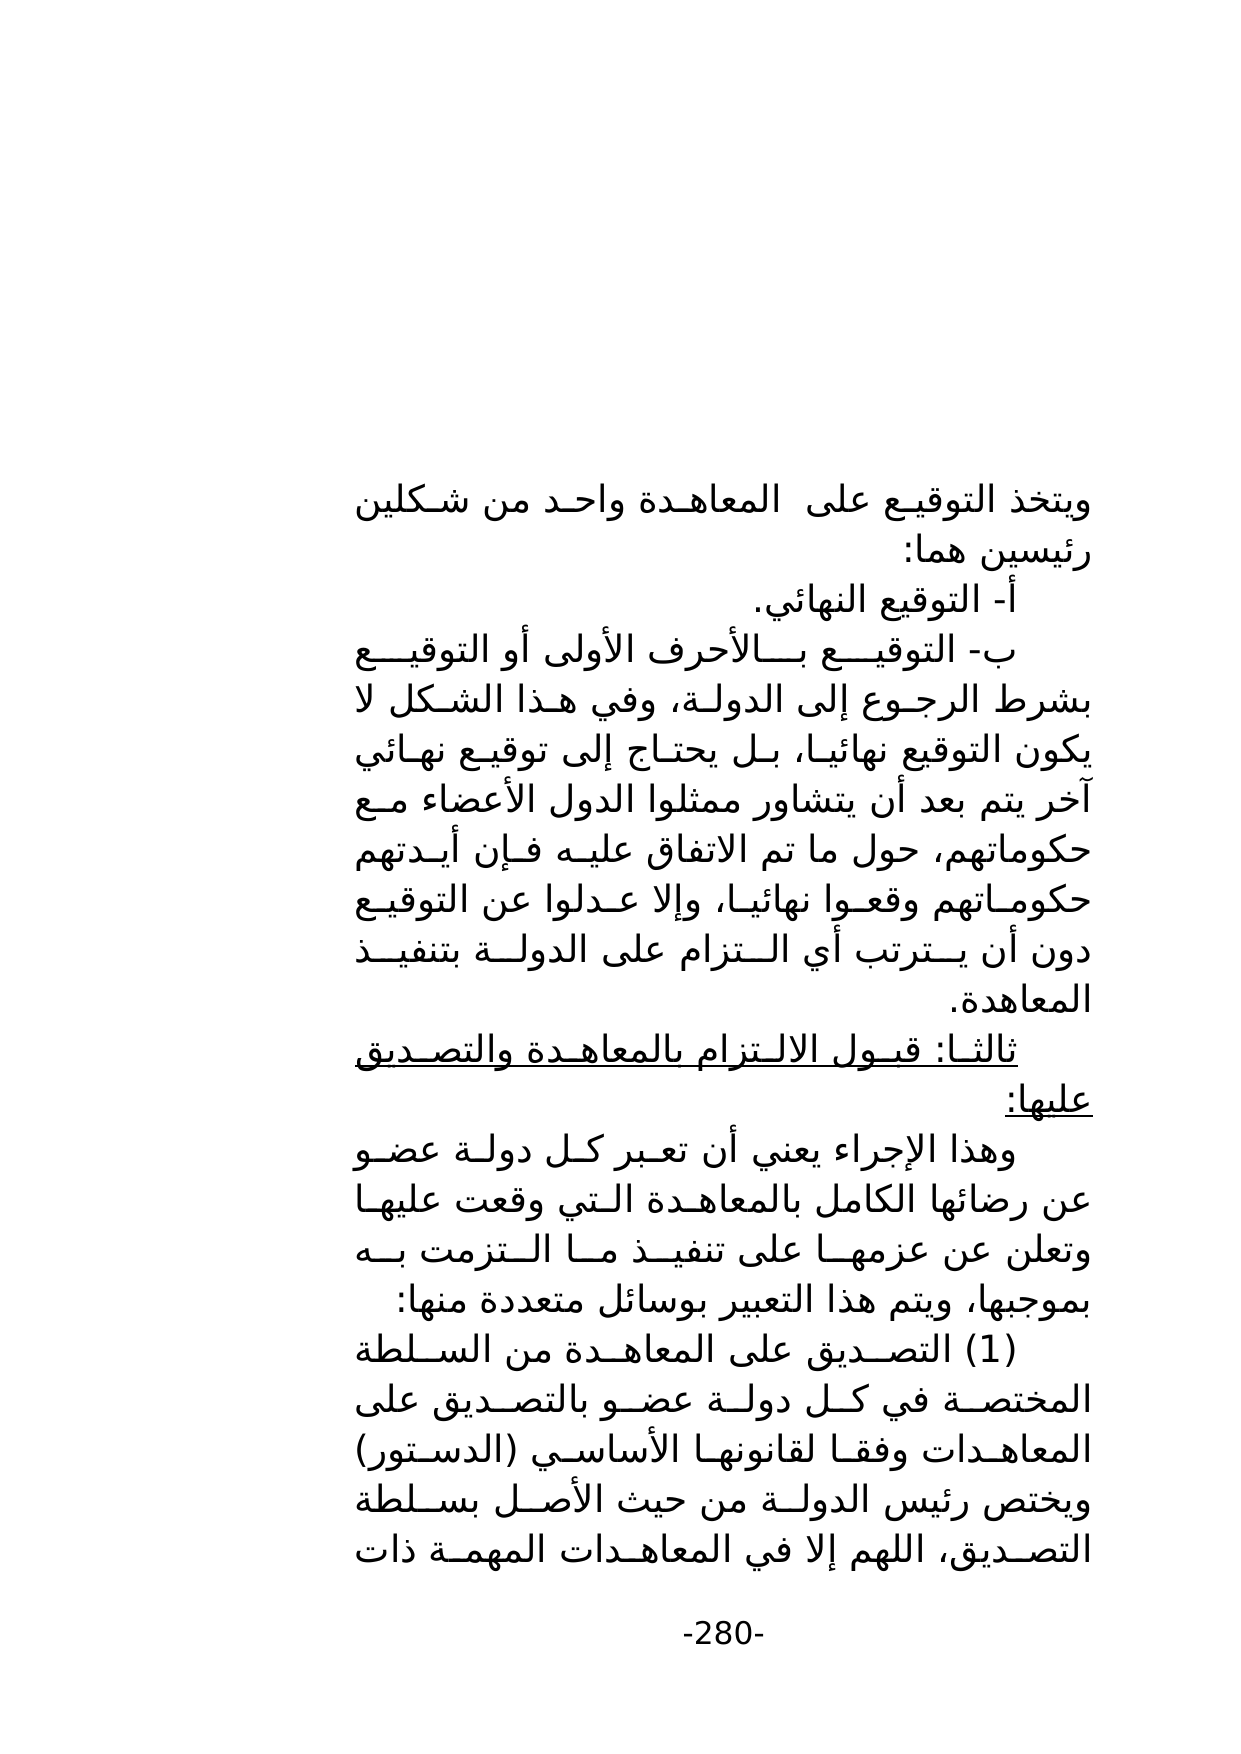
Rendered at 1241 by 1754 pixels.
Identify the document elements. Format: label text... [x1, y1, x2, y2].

text ب- التوقيع بالأحرف الأولى أو التوقيع بشرط الرجوع إلى الدولة، وفي هذا الشكل لا يكون التوقيع نهائيا، بل يحتاج إلى توقيع نهائي آخر يتم بعد أن يتشاور ممثلوا الدول الأعضاء مع حكوماتهم، حول ما تم الاتفاق عليه فإن أيدتهم حكوماتهم وقعوا نهائيا، وإلا عدلوا عن التوقيع دون أن يترتب أي التزام على الدولة بتنفيذ المعاهدة. [354, 622, 1092, 1022]
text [354, 472, 1092, 572]
text أ- التوقيع النهائي. [354, 572, 1092, 622]
text ثالثا: قبول الالتزام بالمعاهدة والتصديق عليها: [354, 1022, 1092, 1122]
text وهذا الإجراء يعني أن تعبر كل دولة عضو عن رضائها الكامل بالمعاهدة التي وقعت عليها وتعلن عن عزمها على تنفيذ ما التزمت به بموجبها، ويتم هذا التعبير بوسائل متعددة منها: [354, 1122, 1092, 1322]
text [354, 1322, 1092, 1572]
